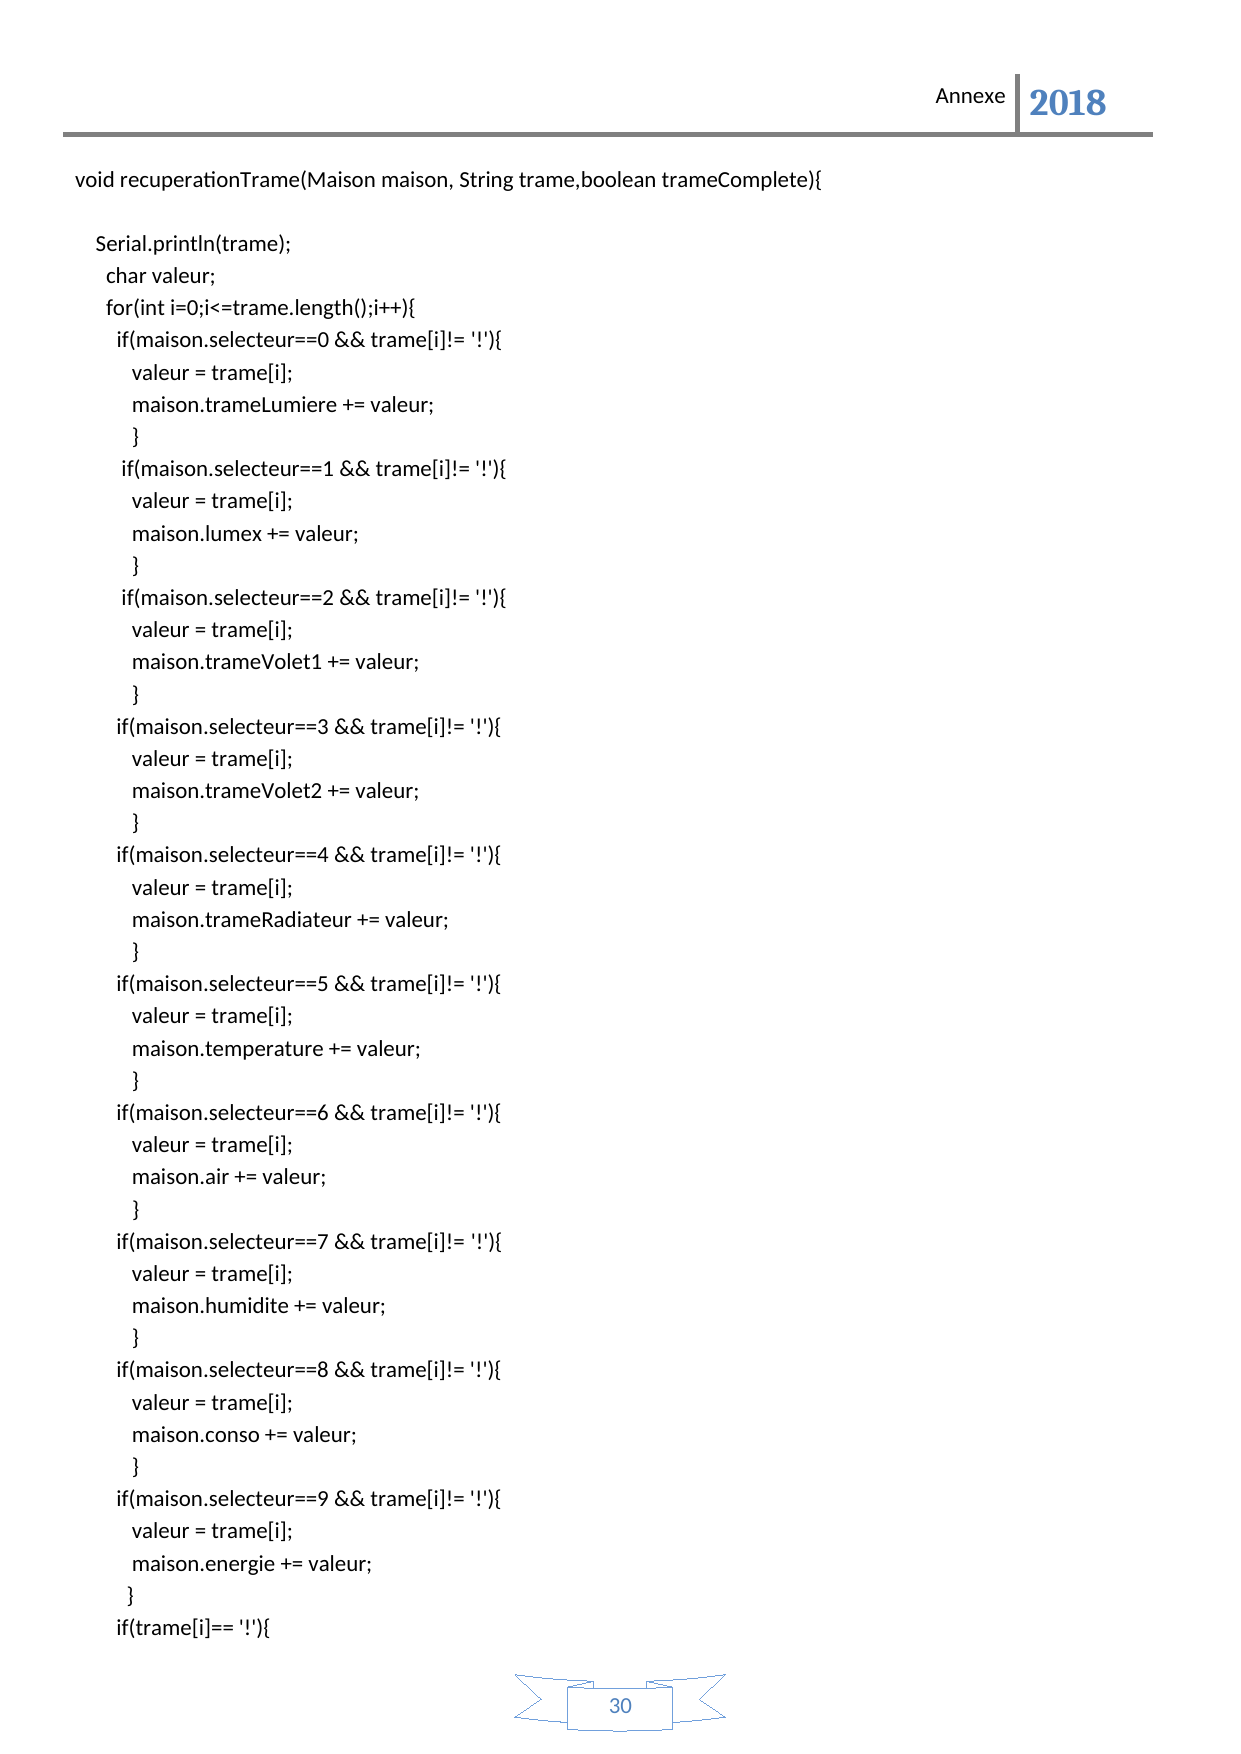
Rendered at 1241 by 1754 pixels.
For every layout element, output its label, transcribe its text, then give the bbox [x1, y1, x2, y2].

text if(maison.selecteur==8 && trame[i]!= '!'){ [75, 1356, 1165, 1384]
text if(maison.selecteur==3 && trame[i]!= '!'){ [75, 712, 1165, 740]
text maison.temperature += valeur; [75, 1034, 1165, 1062]
text maison.trameRadiateur += valeur; [75, 905, 1165, 933]
text if(maison.selecteur==6 && trame[i]!= '!'){ [75, 1098, 1165, 1126]
text } [75, 1066, 1165, 1094]
text if(maison.selecteur==4 && trame[i]!= '!'){ [75, 841, 1165, 869]
text valeur = trame[i]; [75, 1517, 1165, 1544]
text valeur = trame[i]; [75, 358, 1165, 386]
text void recuperationTrame(Maison maison, String trame,boolean trameComplete){ [75, 165, 1165, 193]
text if(maison.selecteur==5 && trame[i]!= '!'){ [75, 969, 1165, 997]
text } [75, 937, 1165, 965]
text valeur = trame[i]; [75, 1388, 1165, 1416]
text maison.trameLumiere += valeur; [75, 390, 1165, 418]
text valeur = trame[i]; [75, 873, 1165, 901]
text } [75, 1195, 1165, 1223]
text valeur = trame[i]; [75, 744, 1165, 772]
text if(maison.selecteur==0 && trame[i]!= '!'){ [75, 326, 1165, 354]
text valeur = trame[i]; [75, 1130, 1165, 1158]
text } [75, 1323, 1165, 1351]
text valeur = trame[i]; [75, 1259, 1165, 1287]
text if(maison.selecteur==1 && trame[i]!= '!'){ [75, 454, 1165, 482]
text maison.air += valeur; [75, 1162, 1165, 1191]
text for(int i=0;i<=trame.length();i++){ [75, 293, 1165, 321]
text maison.conso += valeur; [75, 1420, 1165, 1448]
text maison.trameVolet1 += valeur; [75, 647, 1165, 676]
text if(maison.selecteur==2 && trame[i]!= '!'){ [75, 583, 1165, 611]
text } [75, 1452, 1165, 1480]
text valeur = trame[i]; [75, 1002, 1165, 1029]
text valeur = trame[i]; [75, 615, 1165, 643]
text maison.energie += valeur; [75, 1549, 1165, 1577]
text } [75, 808, 1165, 836]
text if(maison.selecteur==7 && trame[i]!= '!'){ [75, 1227, 1165, 1255]
text if(trame[i]== '!'){ [75, 1613, 1165, 1641]
text maison.humidite += valeur; [75, 1291, 1165, 1319]
text Serial.println(trame); [75, 229, 1165, 257]
text valeur = trame[i]; [75, 487, 1165, 514]
text } [75, 551, 1165, 579]
text maison.lumex += valeur; [75, 519, 1165, 547]
text } [75, 422, 1165, 450]
text } [75, 680, 1165, 708]
text } [75, 1581, 1165, 1609]
text char valeur; [75, 261, 1165, 289]
text if(maison.selecteur==9 && trame[i]!= '!'){ [75, 1484, 1165, 1512]
text maison.trameVolet2 += valeur; [75, 776, 1165, 804]
